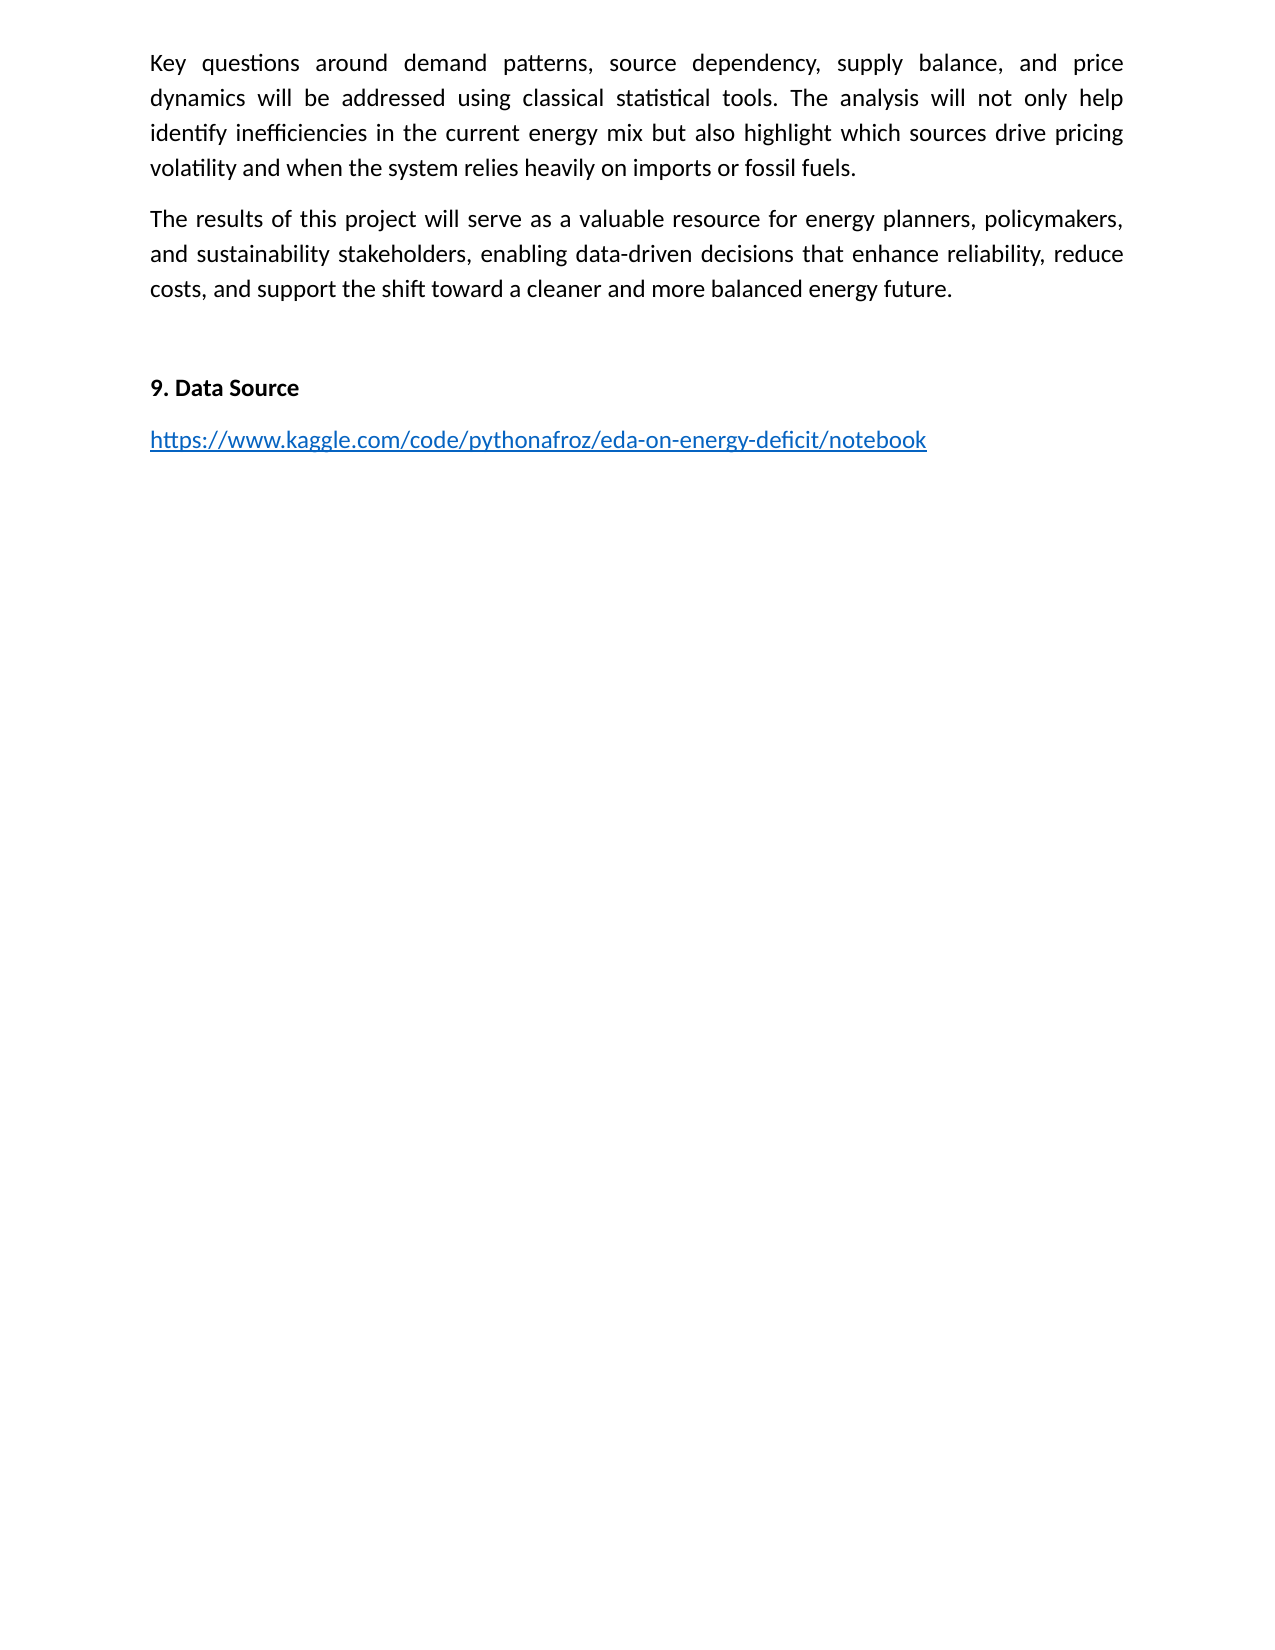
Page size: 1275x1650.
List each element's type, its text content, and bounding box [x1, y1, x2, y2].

text The results of this project will serve as a valuable resource for energy planners, policymakers, and sustainability stakeholders, enabling data-driven decisions that enhance reliability, reduce costs, and support the shift toward a cleaner and more balanced energy future. [150, 203, 1125, 304]
text 9. Data Source [150, 372, 1125, 403]
text https://www.kaggle.com/code/pythonafroz/eda-on-energy-deficit/notebook [150, 424, 1125, 454]
text Key questions around demand patterns, source dependency, supply balance, and price dynamics will be addressed using classical statistical tools. The analysis will not only help identify inefficiencies in the current energy mix but also highlight which sources drive pricing volatility and when the system relies heavily on imports or fossil fuels. [150, 47, 1125, 182]
